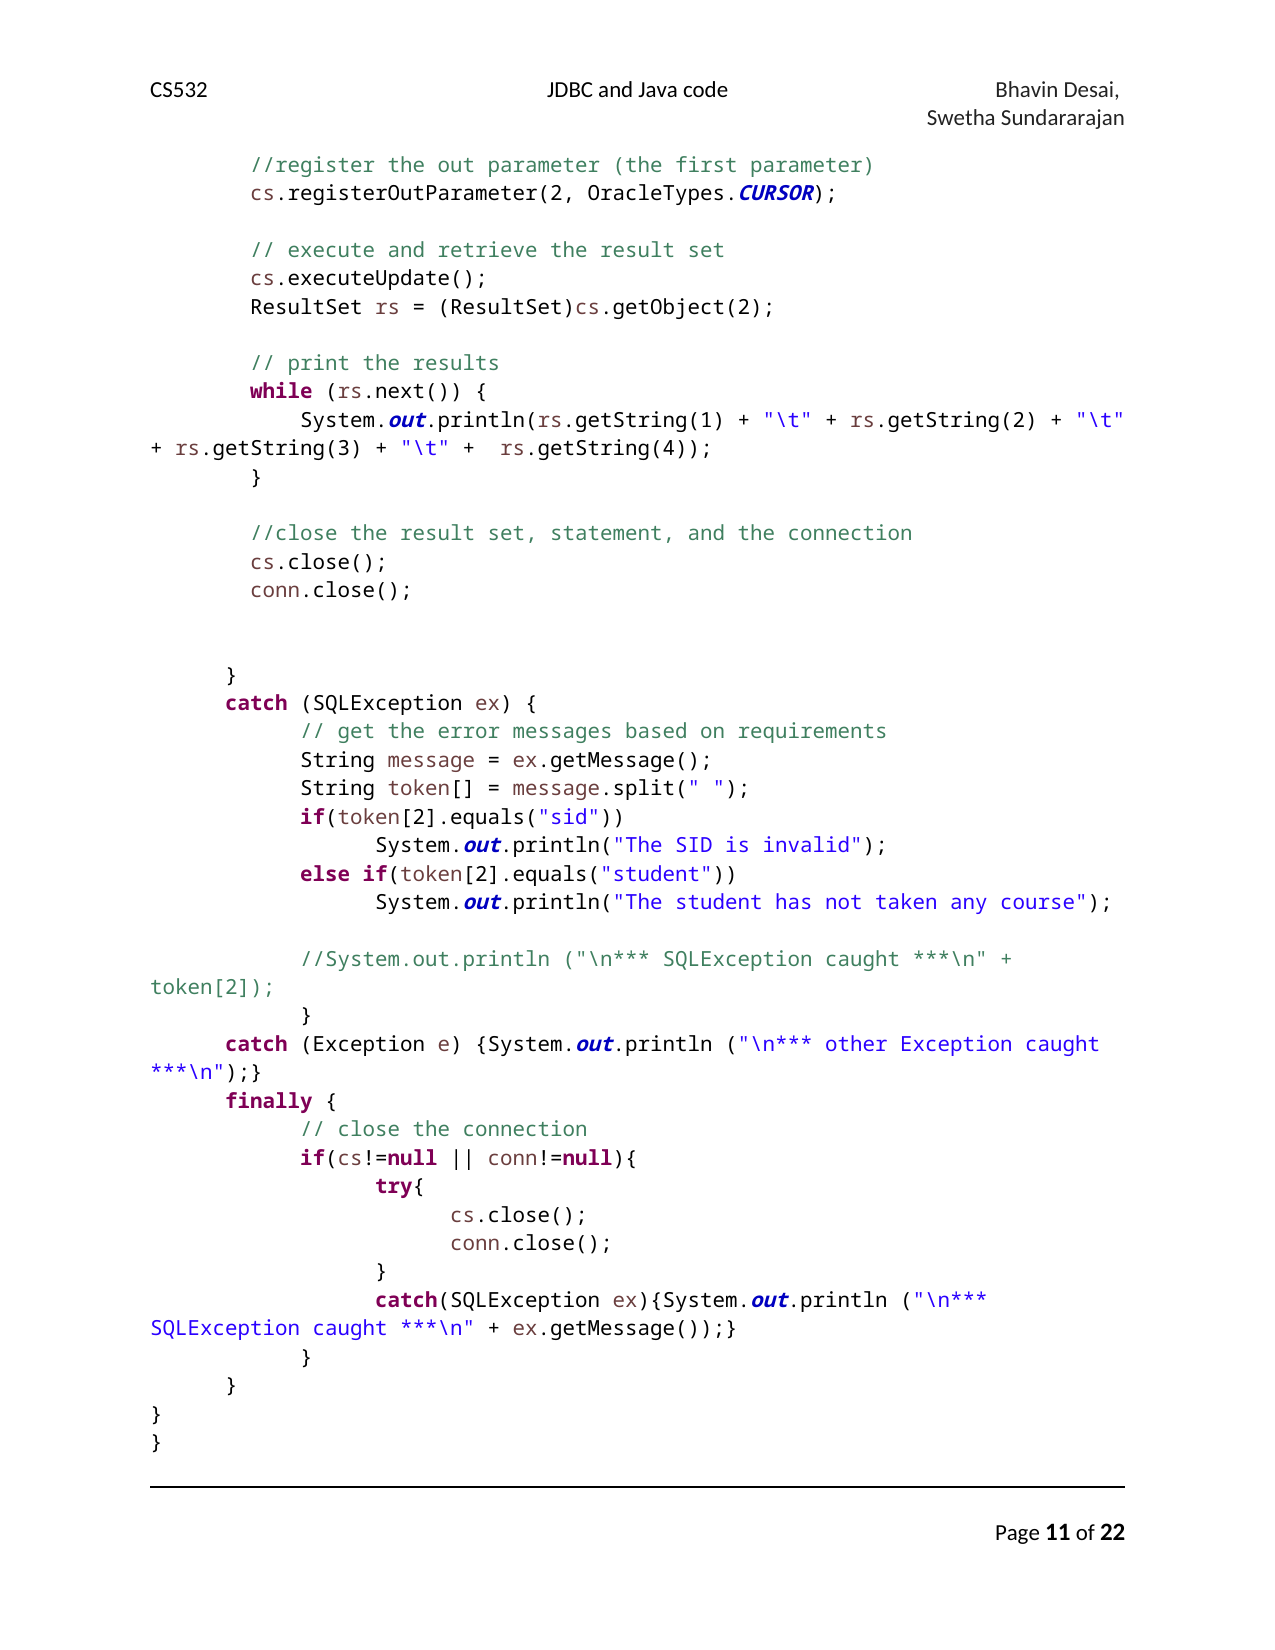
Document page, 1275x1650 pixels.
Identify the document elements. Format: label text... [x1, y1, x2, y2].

text catch (Exception e) {System.out.println ("\n*** other Exception caught ***\n");} [150, 1029, 1125, 1086]
text } [150, 1370, 1125, 1399]
text } [150, 462, 1125, 490]
text System.out.println(rs.getString(1) + "\t" + rs.getString(2) + "\t" + rs.getString(3) + "\t" + rs.getString(4)); [150, 405, 1125, 462]
text } [150, 1342, 1125, 1370]
text } [150, 1399, 1125, 1427]
text cs.close(); [150, 1200, 1125, 1228]
text catch(SQLException ex){System.out.println ("\n*** SQLException caught ***\n" + ex.getMessage());} [150, 1285, 1125, 1342]
text cs.executeUpdate(); [150, 263, 1125, 292]
text } [150, 660, 1125, 688]
text // execute and retrieve the result set [150, 235, 1125, 263]
text // print the results [150, 348, 1125, 377]
text conn.close(); [150, 1228, 1125, 1257]
text if(cs!=null || conn!=null){ [150, 1143, 1125, 1171]
text } [150, 1257, 1125, 1285]
text cs.registerOutParameter(2, OracleTypes.CURSOR); [150, 178, 1125, 207]
text System.out.println("The SID is invalid"); [150, 830, 1125, 859]
text cs.close(); [150, 547, 1125, 575]
text } [150, 1001, 1125, 1029]
text // get the error messages based on requirements [150, 717, 1125, 745]
text //close the result set, statement, and the connection [150, 518, 1125, 547]
text if(token[2].equals("sid")) [150, 802, 1125, 830]
text conn.close(); [150, 575, 1125, 604]
text else if(token[2].equals("student")) [150, 859, 1125, 887]
text //System.out.println ("\n*** SQLException caught ***\n" + token[2]); [150, 944, 1125, 1001]
text String token[] = message.split(" "); [150, 773, 1125, 802]
text System.out.println("The student has not taken any course"); [150, 887, 1125, 916]
text while (rs.next()) { [150, 377, 1125, 405]
text String message = ex.getMessage(); [150, 745, 1125, 773]
text finally { [150, 1086, 1125, 1114]
text ResultSet rs = (ResultSet)cs.getObject(2); [150, 292, 1125, 320]
text //register the out parameter (the first parameter) [150, 150, 1125, 178]
text catch (SQLException ex) { [150, 688, 1125, 717]
text // close the connection [150, 1114, 1125, 1143]
text try{ [150, 1171, 1125, 1200]
text } [150, 1427, 1125, 1456]
